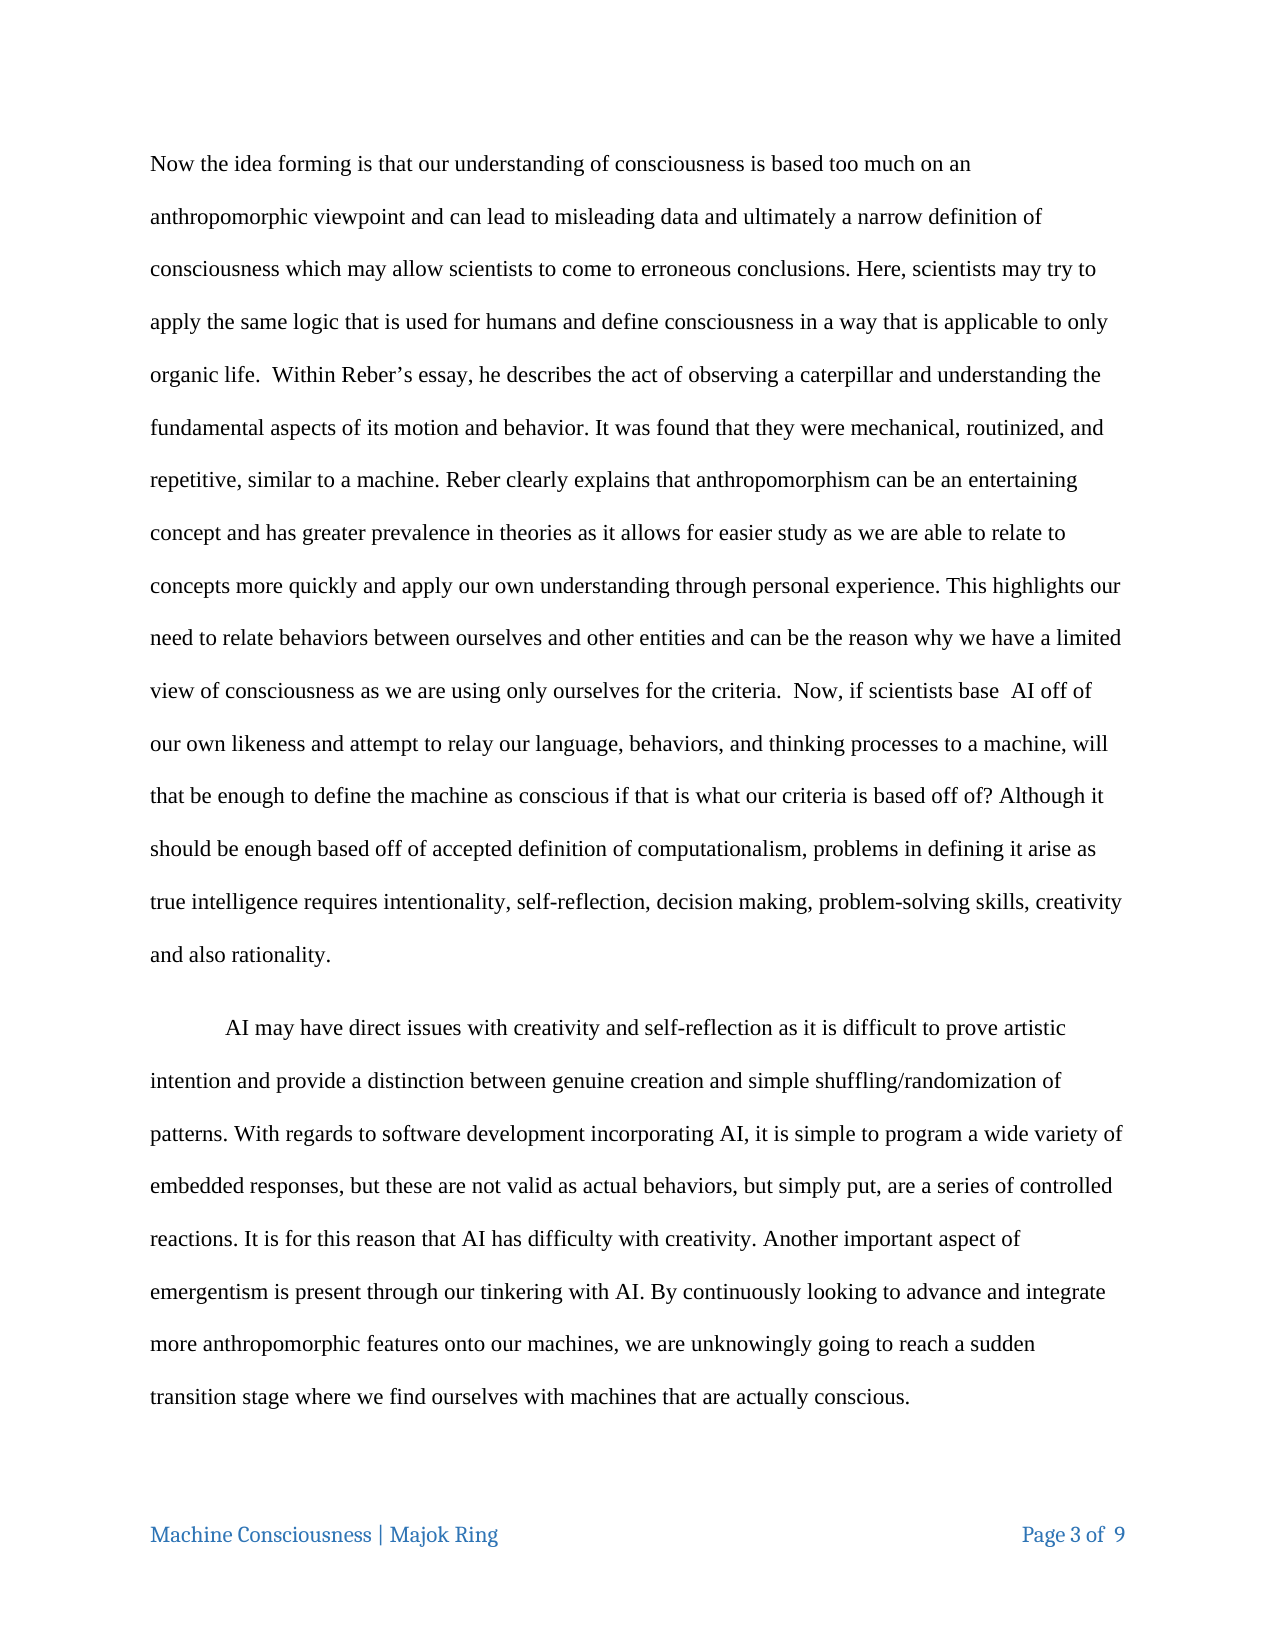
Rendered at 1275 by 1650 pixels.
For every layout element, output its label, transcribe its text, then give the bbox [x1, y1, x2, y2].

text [150, 150, 1125, 967]
text AI may have direct issues with creativity and self-reflection as it is difficult to prove artistic intention and provide a distinction between genuine creation and simple shuffling/randomization of patterns. With regards to software development incorporating AI, it is simple to program a wide variety of embedded responses, but these are not valid as actual behaviors, but simply put, are a series of controlled reactions. It is for this reason that AI has difficulty with creativity. Another important aspect of emergentism is present through our tinkering with AI. By continuously looking to advance and integrate more anthropomorphic features onto our machines, we are unknowingly going to reach a sudden transition stage where we find ourselves with machines that are actually conscious. [150, 1014, 1125, 1409]
